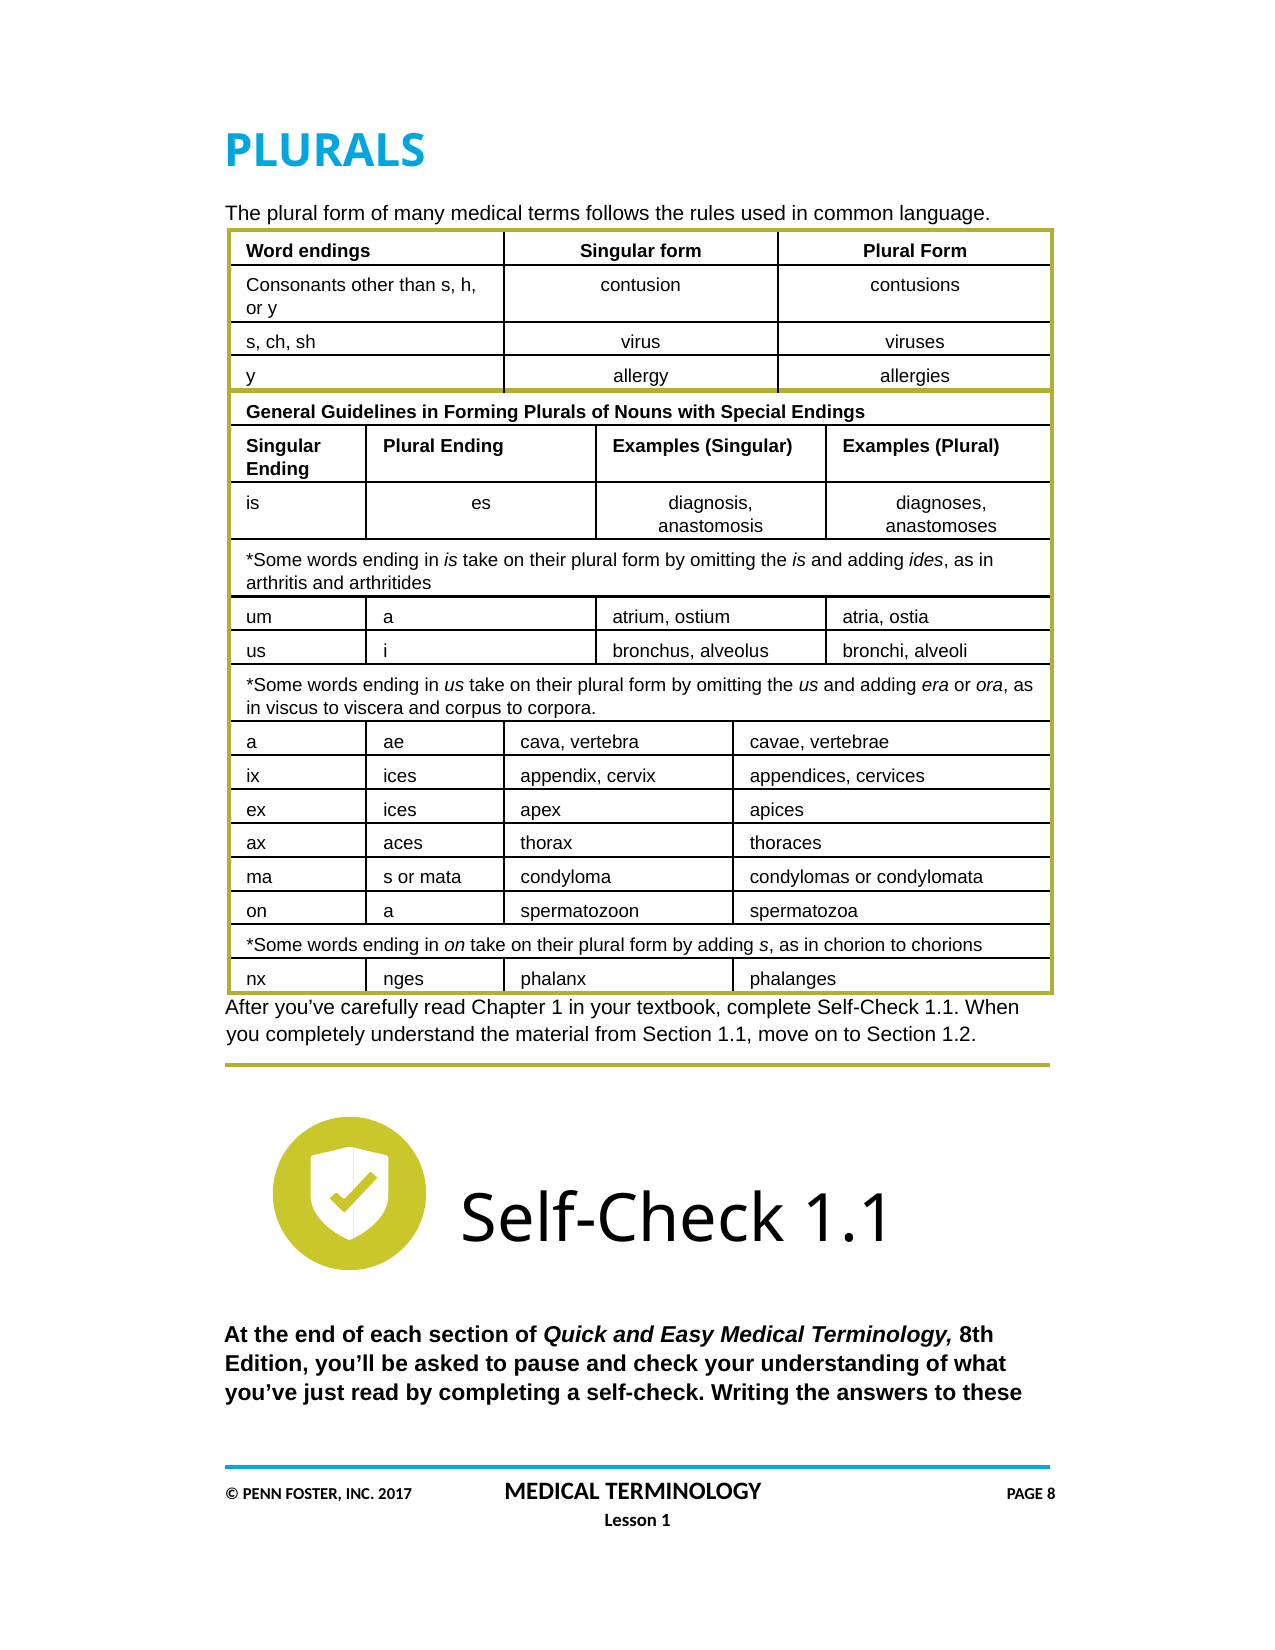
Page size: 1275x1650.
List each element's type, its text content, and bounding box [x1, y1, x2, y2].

table_cell allergy [505, 356, 777, 388]
table_cell spermatozoon [505, 892, 732, 923]
table_cell appendix, cervix [505, 756, 732, 788]
table_header Plural Form [779, 232, 1050, 263]
table_cell ex [231, 790, 365, 822]
table_cell Singular Ending [231, 426, 365, 481]
table_cell viruses [779, 323, 1050, 354]
table_cell virus [505, 323, 777, 354]
table_cell bronchus, alveolus [597, 631, 825, 663]
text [223, 1321, 1055, 1406]
table_cell Examples (Singular) [597, 426, 825, 481]
table_cell Plural Ending [367, 426, 595, 481]
table_cell allergies [779, 356, 1050, 388]
table_cell apex [505, 790, 732, 822]
table_cell atrium, ostium [597, 598, 825, 629]
table_cell appendices, cervices [734, 756, 1050, 788]
table_cell condyloma [505, 858, 732, 889]
table_cell aces [367, 824, 503, 856]
table_cell bronchi, alveoli [827, 631, 1050, 663]
table_cell s or mata [367, 858, 503, 889]
table_cell s, ch, sh [231, 323, 503, 354]
table_cell atria, ostia [827, 598, 1050, 629]
table_cell ices [367, 756, 503, 788]
table_cell *Some words ending in on take on their plural form by adding s, as in chorion to chorions [231, 925, 1050, 957]
table_cell a [367, 892, 503, 923]
table_cell a [231, 722, 365, 754]
table_cell ix [231, 756, 365, 788]
table_cell nges [367, 959, 503, 991]
table_cell nx [231, 959, 365, 991]
table_cell spermatozoa [734, 892, 1050, 923]
table_cell phalanges [734, 959, 1050, 991]
table_cell diagnosis, anastomosis [597, 483, 825, 538]
table_cell um [231, 598, 365, 629]
table_header Word endings [231, 232, 503, 263]
table_cell on [231, 892, 365, 923]
table_cell General Guidelines in Forming Plurals of Nouns with Special Endings [231, 393, 1050, 424]
table_cell es [367, 483, 595, 538]
text After you’ve carefully read Chapter 1 in your textbook, complete Self-Check 1.1. When you completely understand the material from Section 1.1, move on to Section 1.2. [225, 995, 1054, 1046]
table_header Singular form [505, 232, 777, 263]
table_cell Consonants other than s, h, or y [231, 266, 503, 321]
table_cell *Some words ending in is take on their plural form by omitting the is and adding ides, as in arthritis and arthritides [231, 540, 1050, 595]
table_cell *Some words ending in us take on their plural form by omitting the us and adding era or ora, as in viscus to viscera and corpus to corpora. [231, 665, 1050, 720]
table_cell ma [231, 858, 365, 889]
table_cell Examples (Plural) [827, 426, 1050, 481]
subtitle PLURALS [223, 117, 1055, 180]
table_cell ax [231, 824, 365, 856]
table_cell contusion [505, 266, 777, 321]
table_cell cavae, vertebrae [734, 722, 1050, 754]
table_cell ices [367, 790, 503, 822]
table_cell i [367, 631, 595, 663]
table_cell phalanx [505, 959, 732, 991]
table_cell cava, vertebra [505, 722, 732, 754]
table_cell is [231, 483, 365, 538]
text The plural form of many medical terms follows the rules used in common language. [225, 201, 1054, 225]
table_cell diagnoses, anastomoses [827, 483, 1050, 538]
table_cell ae [367, 722, 503, 754]
table_cell y [231, 356, 503, 388]
table_cell thoraces [734, 824, 1050, 856]
table_cell a [367, 598, 595, 629]
table_cell us [231, 631, 365, 663]
table_cell apices [734, 790, 1050, 822]
table_cell condylomas or condylomata [734, 858, 1050, 889]
table_cell contusions [779, 266, 1050, 321]
table_cell thorax [505, 824, 732, 856]
